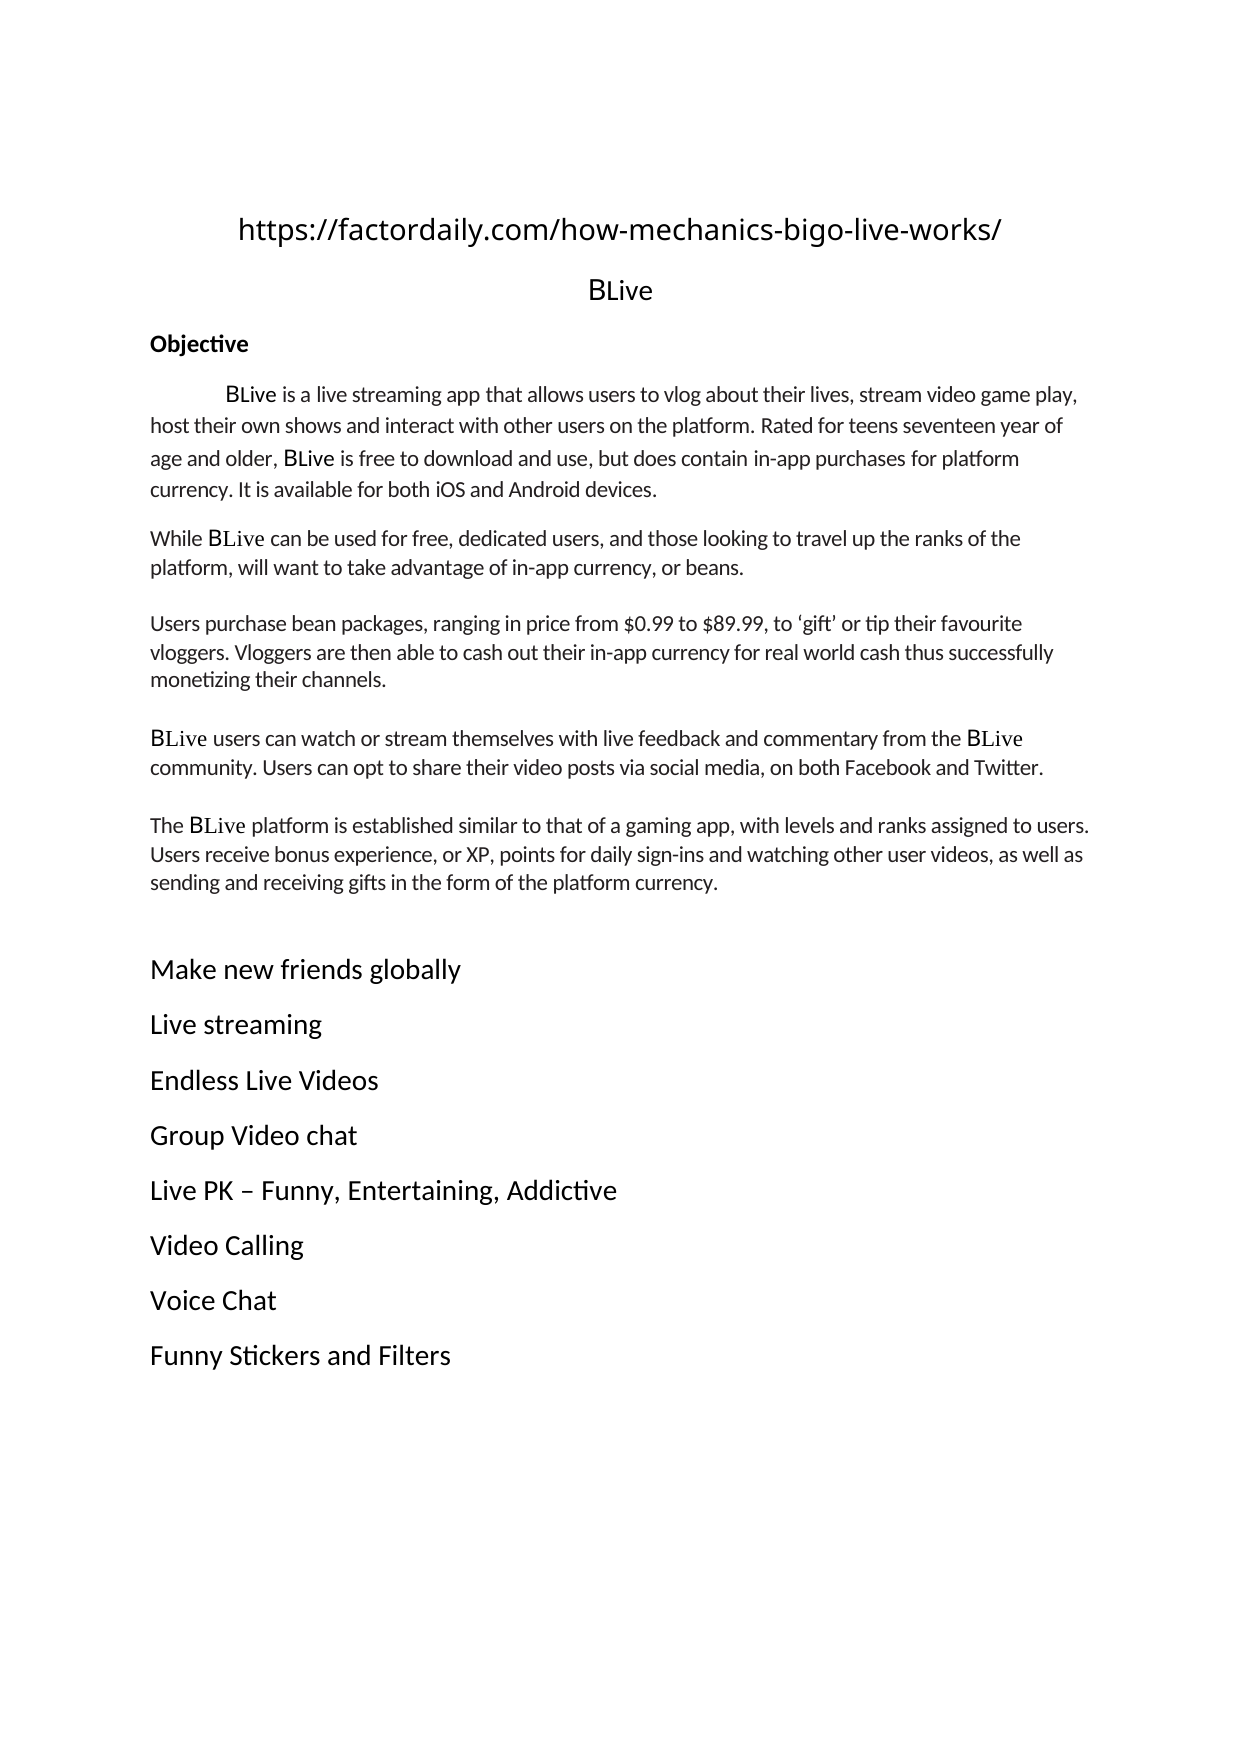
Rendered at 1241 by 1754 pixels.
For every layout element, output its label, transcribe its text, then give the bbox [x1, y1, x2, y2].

text Group Video chat [150, 1117, 1090, 1152]
text The BLive platform is established similar to that of a gaming app, with levels and ranks assigned to users. Users receive bonus experience, or XP, points for daily sign-ins and watching other user videos, as well as sending and receiving gifts in the form of the platform currency. [150, 809, 1090, 896]
text While BLive can be used for free, dedicated users, and those looking to travel up the ranks of the platform, will want to take advantage of in-app currency, or beans. [150, 522, 1090, 582]
text Voice Chat [150, 1282, 1090, 1318]
text Endless Live Videos [150, 1062, 1090, 1097]
text Objective [150, 328, 1090, 359]
text Funny Stickers and Filters [150, 1337, 1090, 1373]
text BLive is a live streaming app that allows users to vlog about their lives, stream video game play, host their own shows and interact with other users on the platform. Rated for teens seventeen year of age and older, BLive is free to download and use, but does contain in-app purchases for platform currency. It is available for both iOS and Android devices. [150, 378, 1090, 503]
text Video Calling [150, 1227, 1090, 1262]
text BLive [150, 269, 1090, 309]
text BLive users can watch or stream themselves with live feedback and commentary from the BLive community. Users can opt to share their video posts via social media, on both Facebook and Twitter. [150, 722, 1090, 781]
text https://factordaily.com/how-mechanics-bigo-live-works/ [150, 209, 1090, 249]
text Live PK – Funny, Entertaining, Addictive [150, 1172, 1090, 1207]
text Live streaming [150, 1006, 1090, 1042]
text Make new friends globally [150, 951, 1090, 987]
text Users purchase bean packages, ranging in price from $0.99 to $89.99, to ‘gift’ or tip their favourite vloggers. Vloggers are then able to cash out their in-app currency for real world cash thus successfully monetizing their channels. [150, 609, 1090, 694]
